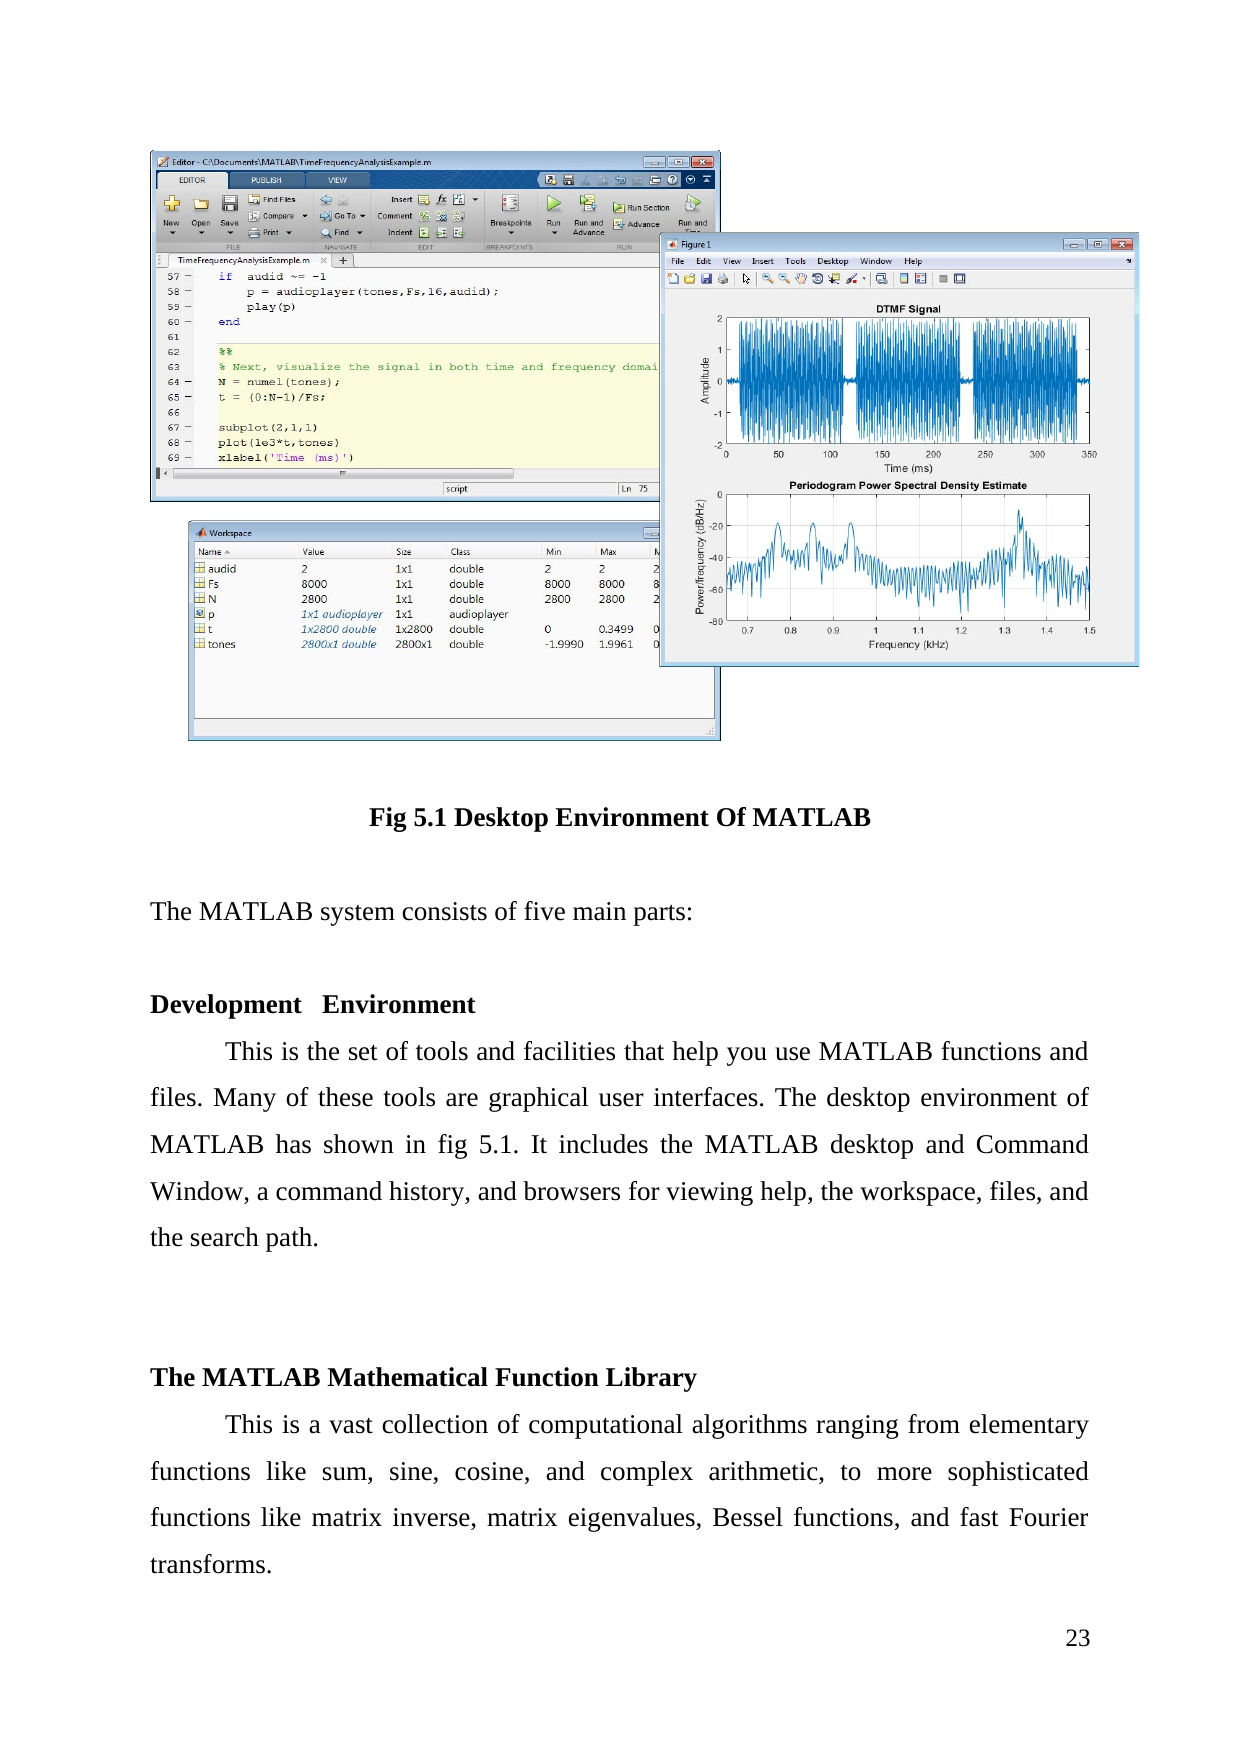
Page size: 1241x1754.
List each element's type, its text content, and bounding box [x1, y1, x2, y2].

text This is a vast collection of computational algorithms ranging from elementary functions like sum, sine, cosine, and complex arithmetic, to more sophisticated functions like matrix inverse, matrix eigenvalues, Bessel functions, and fast Fourier transforms. [150, 1408, 1090, 1579]
text Fig 5.1 Desktop Environment Of MATLAB [150, 802, 1090, 833]
text The MATLAB system consists of five main parts: [150, 895, 1090, 926]
text The MATLAB Mathematical Function Library [150, 1362, 1090, 1393]
picture [150, 150, 1140, 741]
text This is the set of tools and facilities that help you use MATLAB functions and files. Many of these tools are graphical user interfaces. The desktop environment of MATLAB has shown in fig 5.1. It includes the MATLAB desktop and Command Window, a command history, and browsers for viewing help, the workspace, files, and the search path. [150, 1035, 1090, 1253]
text Development Environment [150, 988, 1090, 1019]
